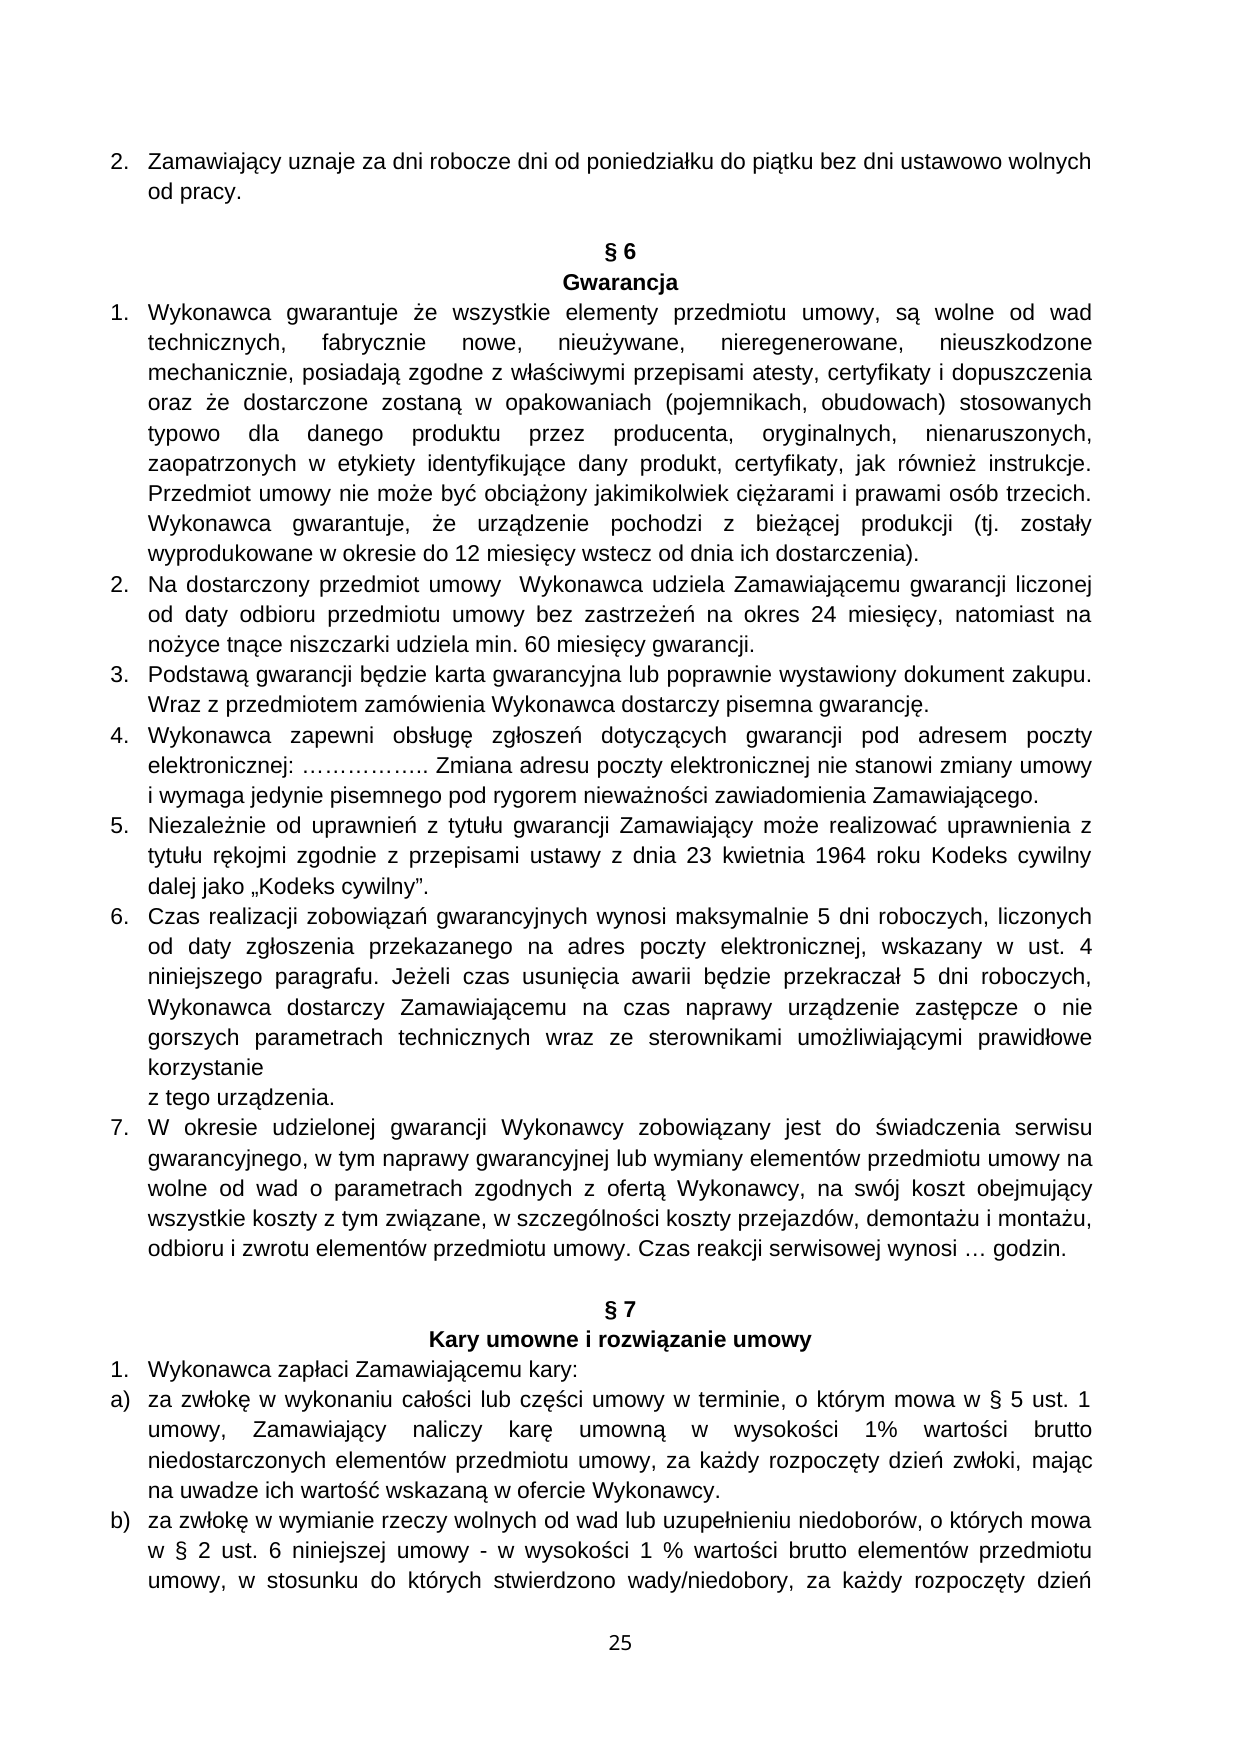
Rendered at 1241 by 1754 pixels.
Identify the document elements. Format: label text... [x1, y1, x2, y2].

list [110, 1507, 1093, 1594]
list Na dostarczony przedmiot umowy Wykonawca udziela Zamawiającemu gwarancji liczonej od daty odbioru przedmiotu umowy bez zastrzeżeń na okres 24 miesięcy, natomiast na nożyce tnące niszczarki udziela min. 60 miesięcy gwarancji. [110, 571, 1093, 657]
list Zamawiający uznaje za dni robocze dni od poniedziałku do piątku bez dni ustawowo wolnych od pracy. [110, 148, 1093, 204]
list Wykonawca zapłaci Zamawiającemu kary: [110, 1356, 1093, 1382]
text § 6 [148, 238, 1093, 264]
text § 7 [148, 1296, 1093, 1322]
list Niezależnie od uprawnień z tytułu gwarancji Zamawiający może realizować uprawnienia z tytułu rękojmi zgodnie z przepisami ustawy z dnia 23 kwietnia 1964 roku Kodeks cywilny dalej jako „Kodeks cywilny”. [110, 812, 1093, 899]
text Gwarancja [148, 268, 1093, 295]
list Wykonawca zapewni obsługę zgłoszeń dotyczących gwarancji pod adresem poczty elektronicznej: …………….. Zmiana adresu poczty elektronicznej nie stanowi zmiany umowy i wymaga jedynie pisemnego pod rygorem nieważności zawiadomienia Zamawiającego. [110, 722, 1093, 808]
list Czas realizacji zobowiązań gwarancyjnych wynosi maksymalnie 5 dni roboczych, liczonych od daty zgłoszenia przekazanego na adres poczty elektronicznej, wskazany w ust. 4 niniejszego paragrafu. Jeżeli czas usunięcia awarii będzie przekraczał 5 dni roboczych, Wykonawca dostarczy Zamawiającemu na czas naprawy urządzenie zastępcze o nie gorszych parametrach technicznych wraz ze sterownikami umożliwiającymi prawidłowe korzystanie z tego urządzenia. [110, 903, 1093, 1110]
list Wykonawca gwarantuje że wszystkie elementy przedmiotu umowy, są wolne od wad technicznych, fabrycznie nowe, nieużywane, nieregenerowane, nieuszkodzone mechanicznie, posiadają zgodne z właściwymi przepisami atesty, certyfikaty i dopuszczenia oraz że dostarczone zostaną w opakowaniach (pojemnikach, obudowach) stosowanych typowo dla danego produktu przez producenta, oryginalnych, nienaruszonych, zaopatrzonych w etykiety identyfikujące dany produkt, certyfikaty, jak również instrukcje. Przedmiot umowy nie może być obciążony jakimikolwiek ciężarami i prawami osób trzecich. Wykonawca gwarantuje, że urządzenie pochodzi z bieżącej produkcji (tj. zostały wyprodukowane w okresie do 12 miesięcy wstecz od dnia ich dostarczenia). [110, 299, 1093, 567]
list Podstawą gwarancji będzie karta gwarancyjna lub poprawnie wystawiony dokument zakupu. Wraz z przedmiotem zamówienia Wykonawca dostarczy pisemna gwarancję. [110, 661, 1093, 718]
list za zwłokę w wykonaniu całości lub części umowy w terminie, o którym mowa w § 5 ust. 1 umowy, Zamawiający naliczy karę umowną w wysokości 1% wartości brutto niedostarczonych elementów przedmiotu umowy, za każdy rozpoczęty dzień zwłoki, mając na uwadze ich wartość wskazaną w ofercie Wykonawcy. [110, 1386, 1093, 1503]
text Kary umowne i rozwiązanie umowy [148, 1326, 1093, 1352]
list W okresie udzielonej gwarancji Wykonawcy zobowiązany jest do świadczenia serwisu gwarancyjnego, w tym naprawy gwarancyjnej lub wymiany elementów przedmiotu umowy na wolne od wad o parametrach zgodnych z ofertą Wykonawcy, na swój koszt obejmujący wszystkie koszty z tym związane, w szczególności koszty przejazdów, demontażu i montażu, odbioru i zwrotu elementów przedmiotu umowy. Czas reakcji serwisowej wynosi … godzin. [110, 1114, 1093, 1261]
